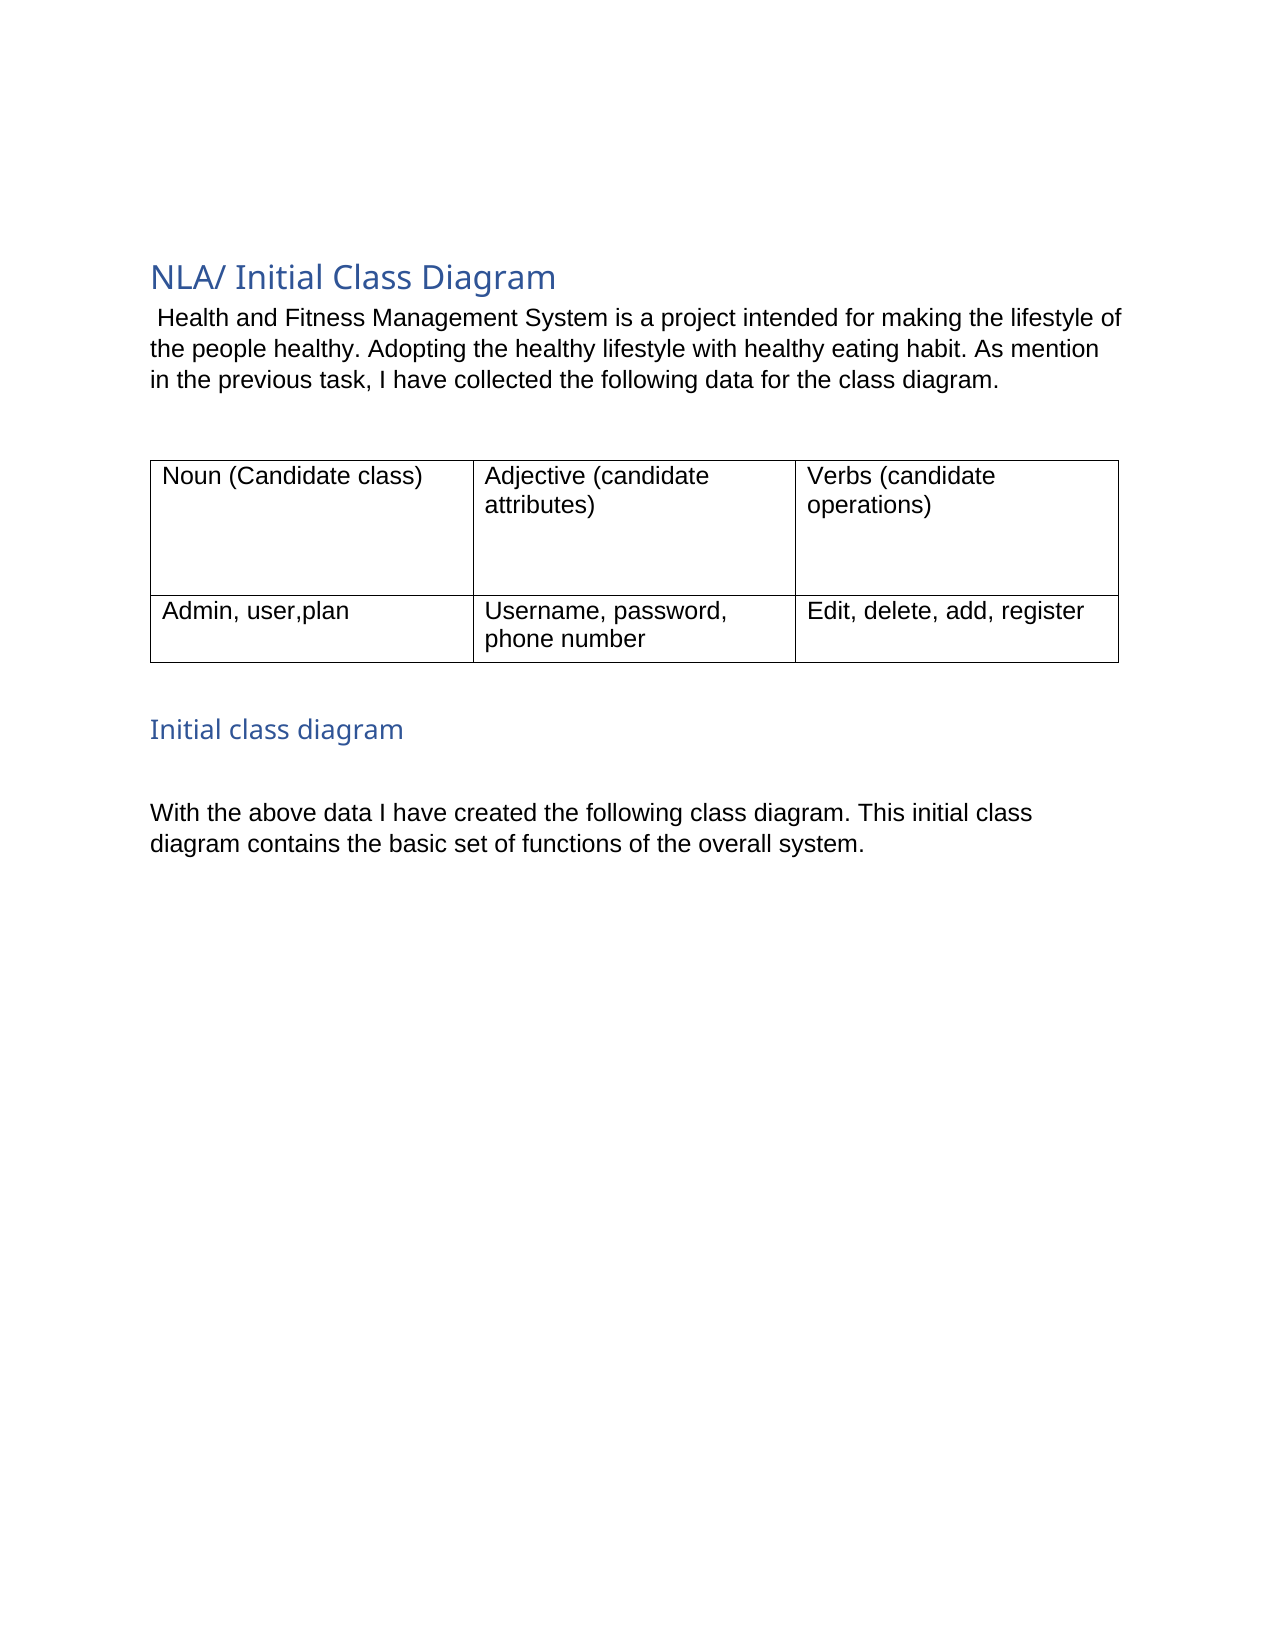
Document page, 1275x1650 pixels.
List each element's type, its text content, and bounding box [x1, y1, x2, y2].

table_cell Username, password, phone number [474, 596, 795, 662]
text Health and Fitness Management System is a project intended for making the lifestyle of the people healthy. Adopting the healthy lifestyle with healthy eating habit. As mention in the previous task, I have collected the following data for the class diagram. [150, 303, 1125, 393]
table_cell Edit, delete, add, register [796, 596, 1118, 662]
subtitle Initial class diagram [150, 711, 1125, 747]
table_header Noun (Candidate class) [151, 461, 473, 595]
table_header Verbs (candidate operations) [796, 461, 1118, 595]
text With the above data I have created the following class diagram. This initial class diagram contains the basic set of functions of the overall system. [150, 798, 1125, 858]
table_cell Admin, user,plan [151, 596, 473, 662]
subtitle NLA/ Initial Class Diagram [150, 254, 1125, 299]
table_header Adjective (candidate attributes) [474, 461, 795, 595]
